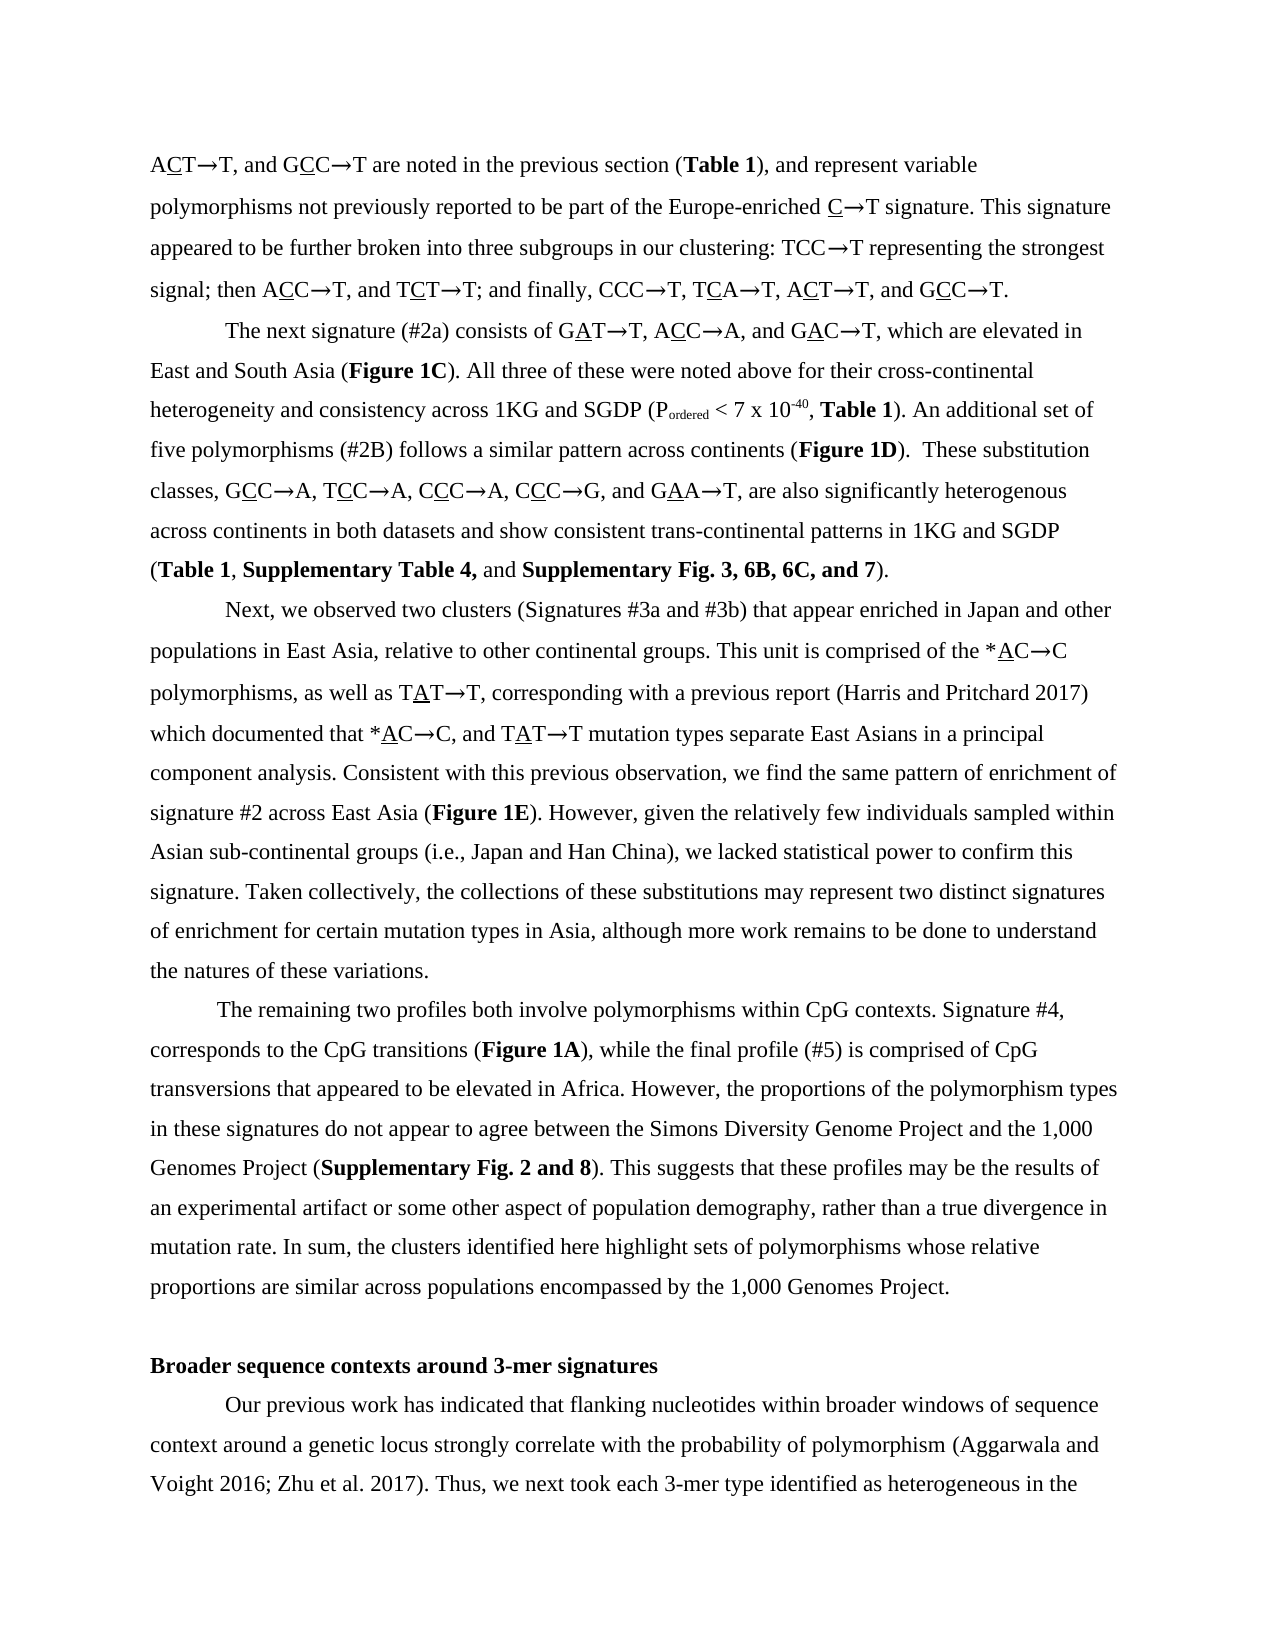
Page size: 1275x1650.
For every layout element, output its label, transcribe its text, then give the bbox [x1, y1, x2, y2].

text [150, 150, 1125, 302]
text Next, we observed two clusters (Signatures #3a and #3b) that appear enriched in Japan and other populations in East Asia, relative to other continental groups. This unit is comprised of the *AC→C polymorphisms, as well as TAT→T, corresponding with a previous report (Harris and Pritchard 2017) which documented that *AC→C, and TAT→T mutation types separate East Asians in a principal component analysis. Consistent with this previous observation, we find the same pattern of enrichment of signature #2 across East Asia (Figure 1E). However, given the relatively few individuals sampled within Asian sub-continental groups (i.e., Japan and Han China), we lacked statistical power to confirm this signature. Taken collectively, the collections of these substitutions may represent two distinct signatures of enrichment for certain mutation types in Asia, although more work remains to be done to understand the natures of these variations. [150, 596, 1125, 983]
text Broader sequence contexts around 3-mer signatures [150, 1352, 1125, 1378]
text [150, 1391, 1125, 1496]
text The next signature (#2a) consists of GAT→T, ACC→A, and GAC→T, which are elevated in East and South Asia (Figure 1C). All three of these were noted above for their cross-continental heterogeneity and consistency across 1KG and SGDP (Pordered < 7 x 10-40, Table 1). An additional set of five polymorphisms (#2B) follows a similar pattern across continents (Figure 1D). These substitution classes, GCC→A, TCC→A, CCC→A, CCC→G, and GAA→T, are also significantly heterogenous across continents in both datasets and show consistent trans-continental patterns in 1KG and SGDP (Table 1, Supplementary Table 4, and Supplementary Fig. 3, 6B, 6C, and 7). [150, 316, 1125, 582]
text The remaining two profiles both involve polymorphisms within CpG contexts. Signature #4, corresponds to the CpG transitions (Figure 1A), while the final profile (#5) is comprised of CpG transversions that appeared to be elevated in Africa. However, the proportions of the polymorphism types in these signatures do not appear to agree between the Simons Diversity Genome Project and the 1,000 Genomes Project (Supplementary Fig. 2 and 8). This suggests that these profiles may be the results of an experimental artifact or some other aspect of population demography, rather than a true divergence in mutation rate. In sum, the clusters identified here highlight sets of polymorphisms whose relative proportions are similar across populations encompassed by the 1,000 Genomes Project. [150, 996, 1125, 1299]
